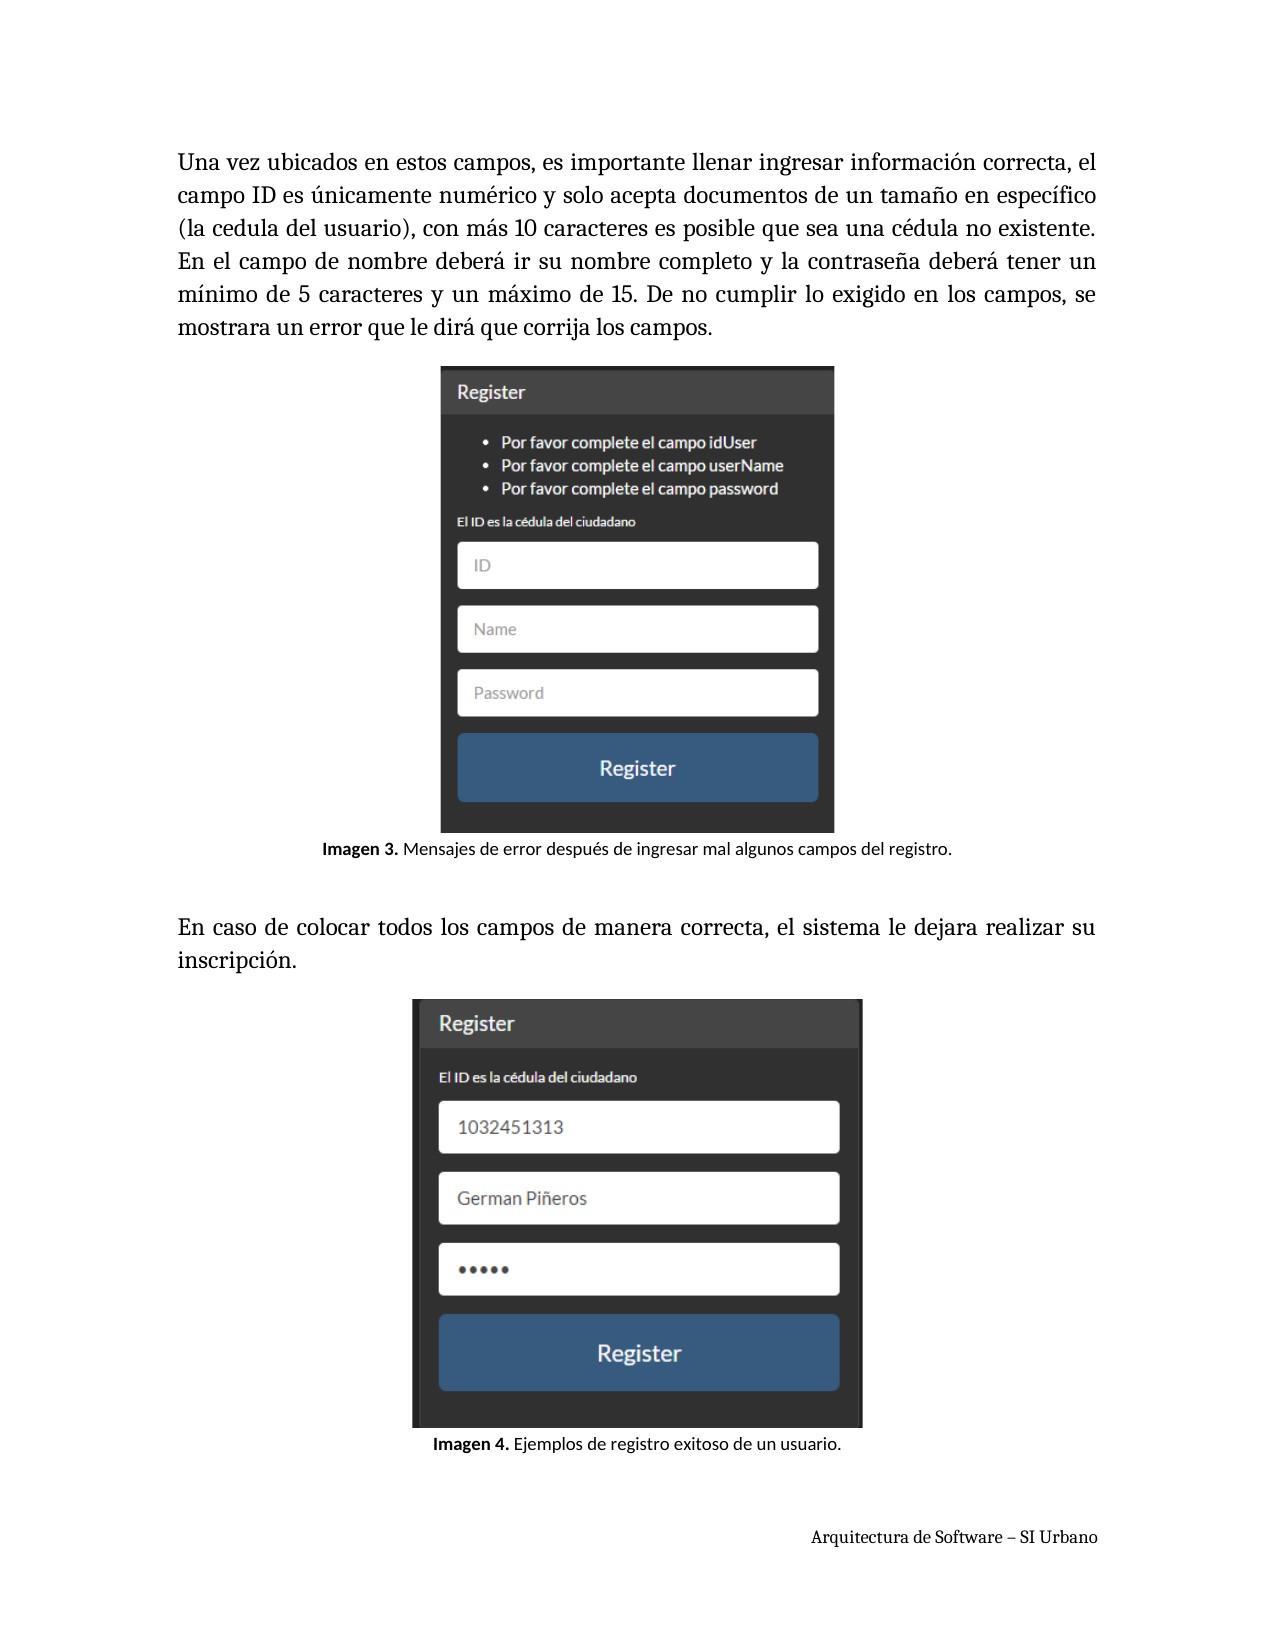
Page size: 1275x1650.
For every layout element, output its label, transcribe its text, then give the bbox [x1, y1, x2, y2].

text Una vez ubicados en estos campos, es importante llenar ingresar información correcta, el campo ID es únicamente numérico y solo acepta documentos de un tamaño en específico (la cedula del usuario), con más 10 caracteres es posible que sea una cédula no existente. En el campo de nombre deberá ir su nombre completo y la contraseña deberá tener un mínimo de 5 caracteres y un máximo de 15. De no cumplir lo exigido en los campos, se mostrara un error que le dirá que corrija los campos. [177, 148, 1098, 341]
text Imagen 4. Ejemplos de registro exitoso de un usuario. [177, 1432, 1098, 1455]
text En caso de colocar todos los campos de manera correcta, el sistema le dejara realizar su inscripción. [177, 913, 1098, 974]
text Imagen 3. Mensajes de error después de ingresar mal algunos campos del registro. [177, 837, 1098, 860]
picture [440, 366, 835, 833]
picture [412, 999, 863, 1428]
